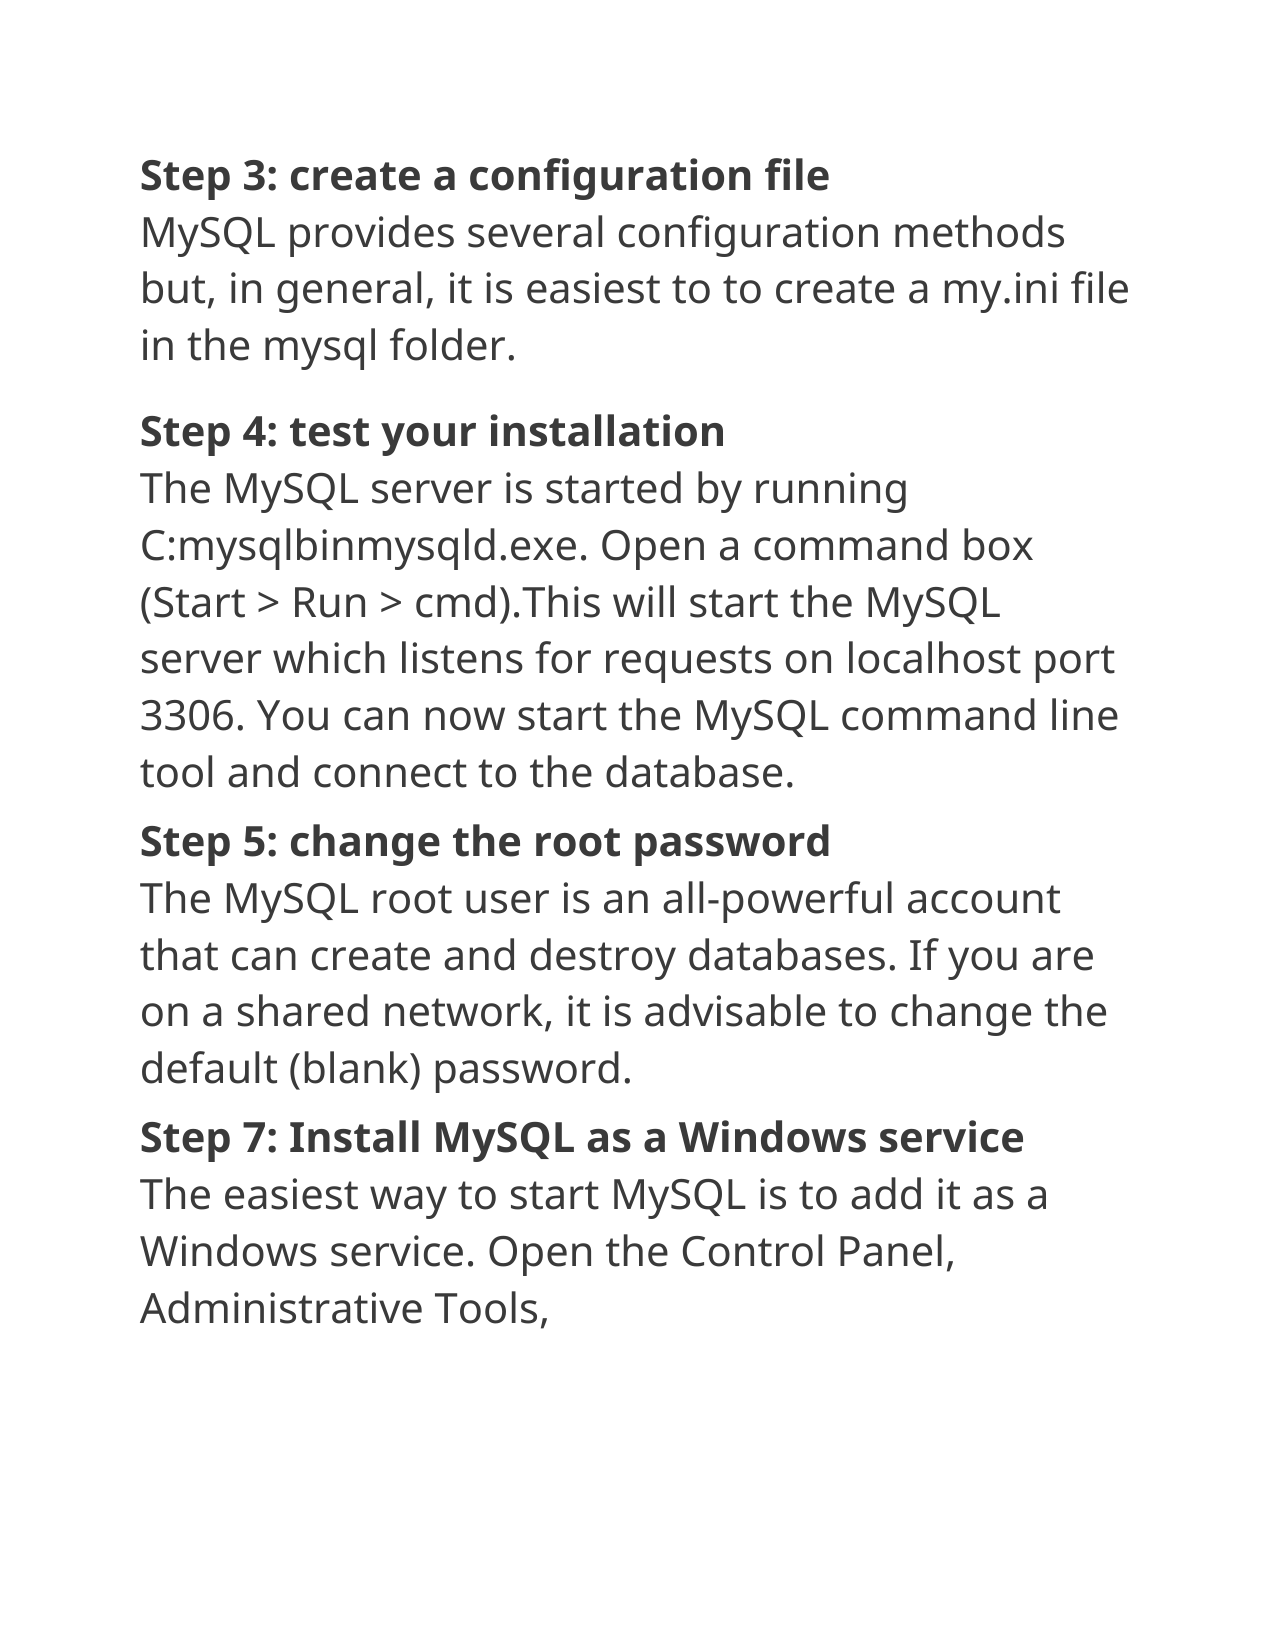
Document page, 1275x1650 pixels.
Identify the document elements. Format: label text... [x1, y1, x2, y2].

text Step 3: create a configuration file MySQL provides several configuration methods but, in general, it is easiest to to create a my.ini file in the mysql folder. [139, 146, 1131, 373]
text Step 4: test your installation The MySQL server is started by running C:mysqlbinmysqld.exe. Open a command box (Start > Run > cmd).This will start the MySQL server which listens for requests on localhost port 3306. You can now start the MySQL command line tool and connect to the database. [139, 402, 1131, 799]
text Step 5: change the root password The MySQL root user is an all-powerful account that can create and destroy databases. If you are on a shared network, it is advisable to change the default (blank) password. [644, 812, 1131, 1096]
text Step 7: Install MySQL as a Windows service The easiest way to start MySQL is to add it as a Windows service. Open the Control Panel, Administrative Tools, [550, 1108, 1131, 1335]
